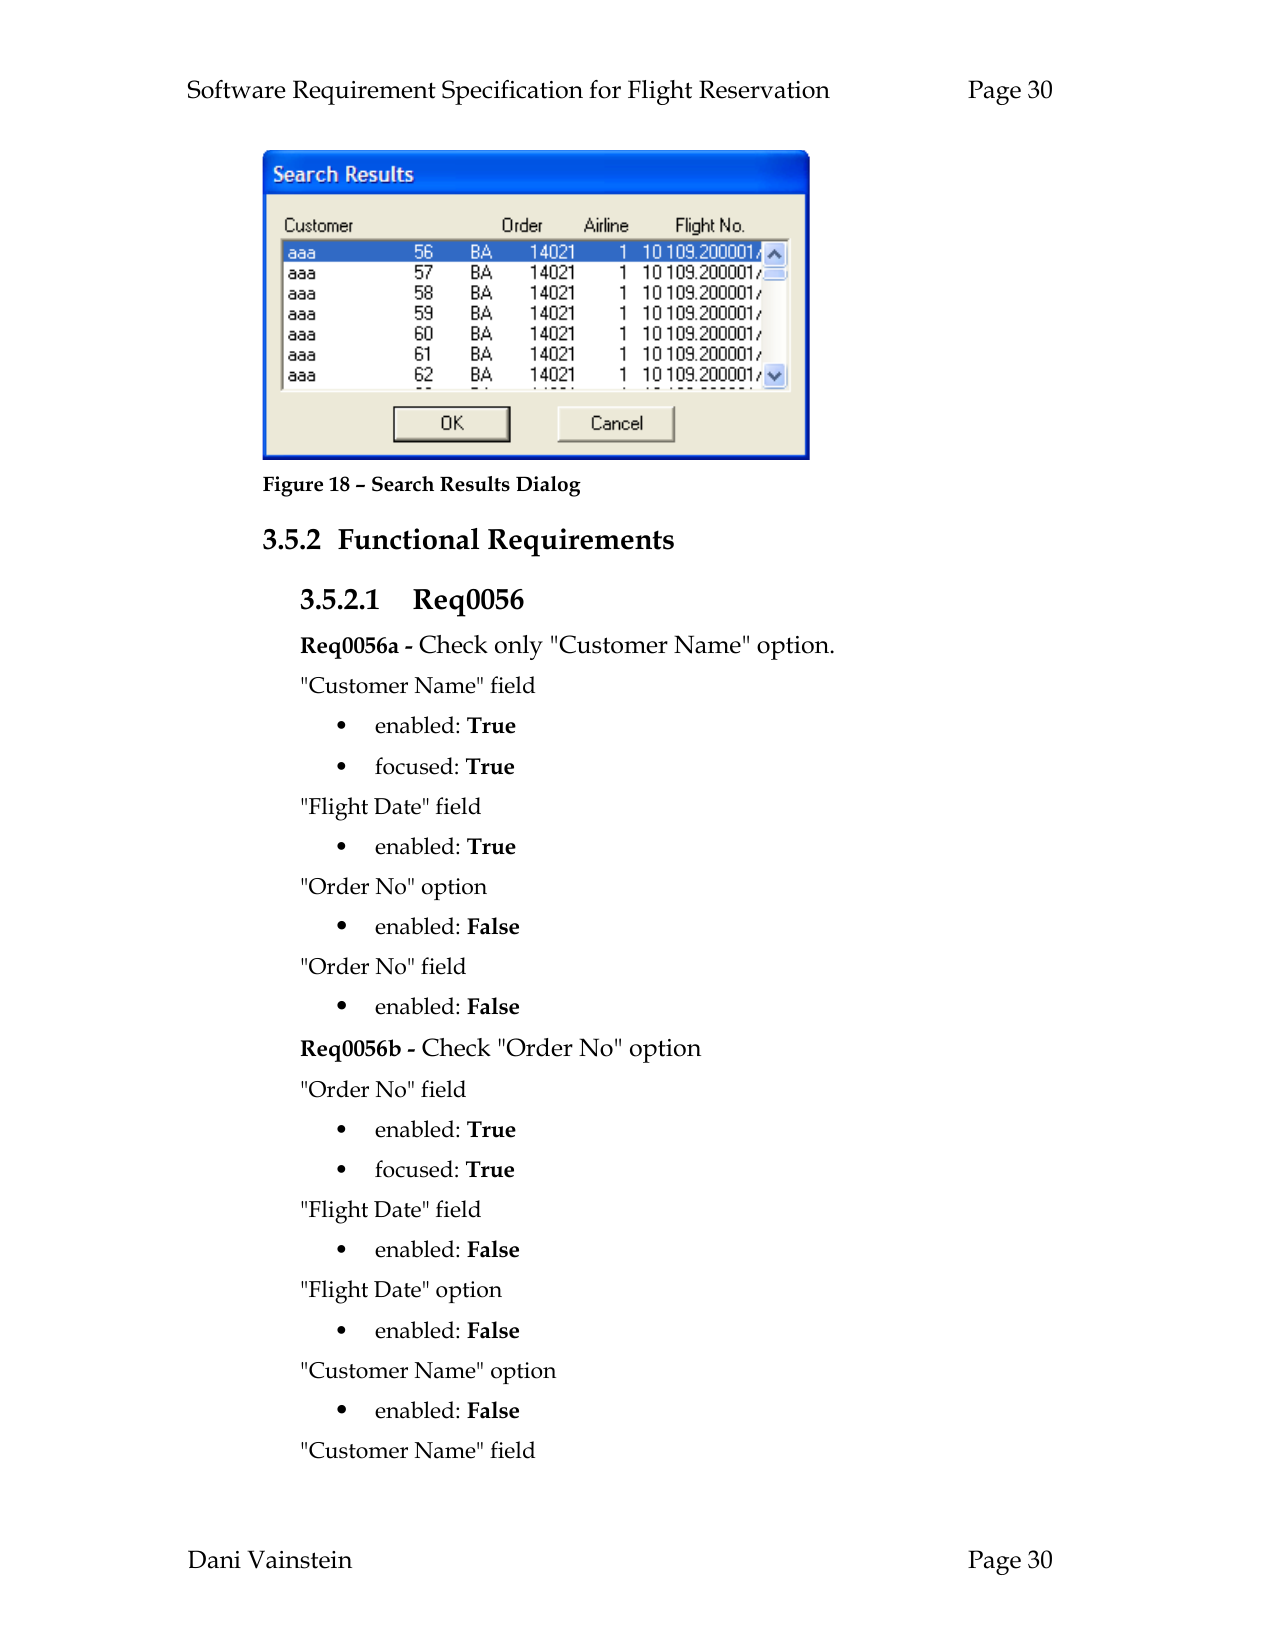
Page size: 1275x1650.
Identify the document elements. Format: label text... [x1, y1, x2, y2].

list enabled: False [337, 1397, 1087, 1425]
text "Customer Name" field [300, 1437, 1087, 1465]
text "Customer Name" field [300, 673, 1087, 700]
list enabled: False [337, 913, 1087, 941]
subtitle Functional Requirements [262, 522, 1087, 557]
list enabled: True [337, 713, 1087, 740]
list enabled: False [337, 1237, 1087, 1264]
text "Flight Date" field [300, 1197, 1087, 1224]
text "Customer Name" option [300, 1357, 1087, 1384]
text Req0056a - Check only "Customer Name" option. [300, 630, 1087, 660]
list focused: True [337, 753, 1087, 781]
text "Order No" field [300, 953, 1087, 981]
text Req0056b - Check "Order No" option [300, 1034, 1087, 1064]
list enabled: False [337, 993, 1087, 1021]
list enabled: False [337, 1317, 1087, 1344]
list enabled: True [337, 1116, 1087, 1144]
list enabled: True [337, 833, 1087, 861]
list focused: True [337, 1156, 1087, 1184]
text "Order No" option [300, 873, 1087, 901]
text "Flight Date" field [300, 793, 1087, 821]
picture [262, 150, 810, 460]
subtitle Req0056 [300, 582, 1087, 618]
text Figure 18 – Search Results Dialog [262, 472, 1087, 497]
text "Order No" field [300, 1076, 1087, 1104]
text "Flight Date" option [300, 1277, 1087, 1304]
